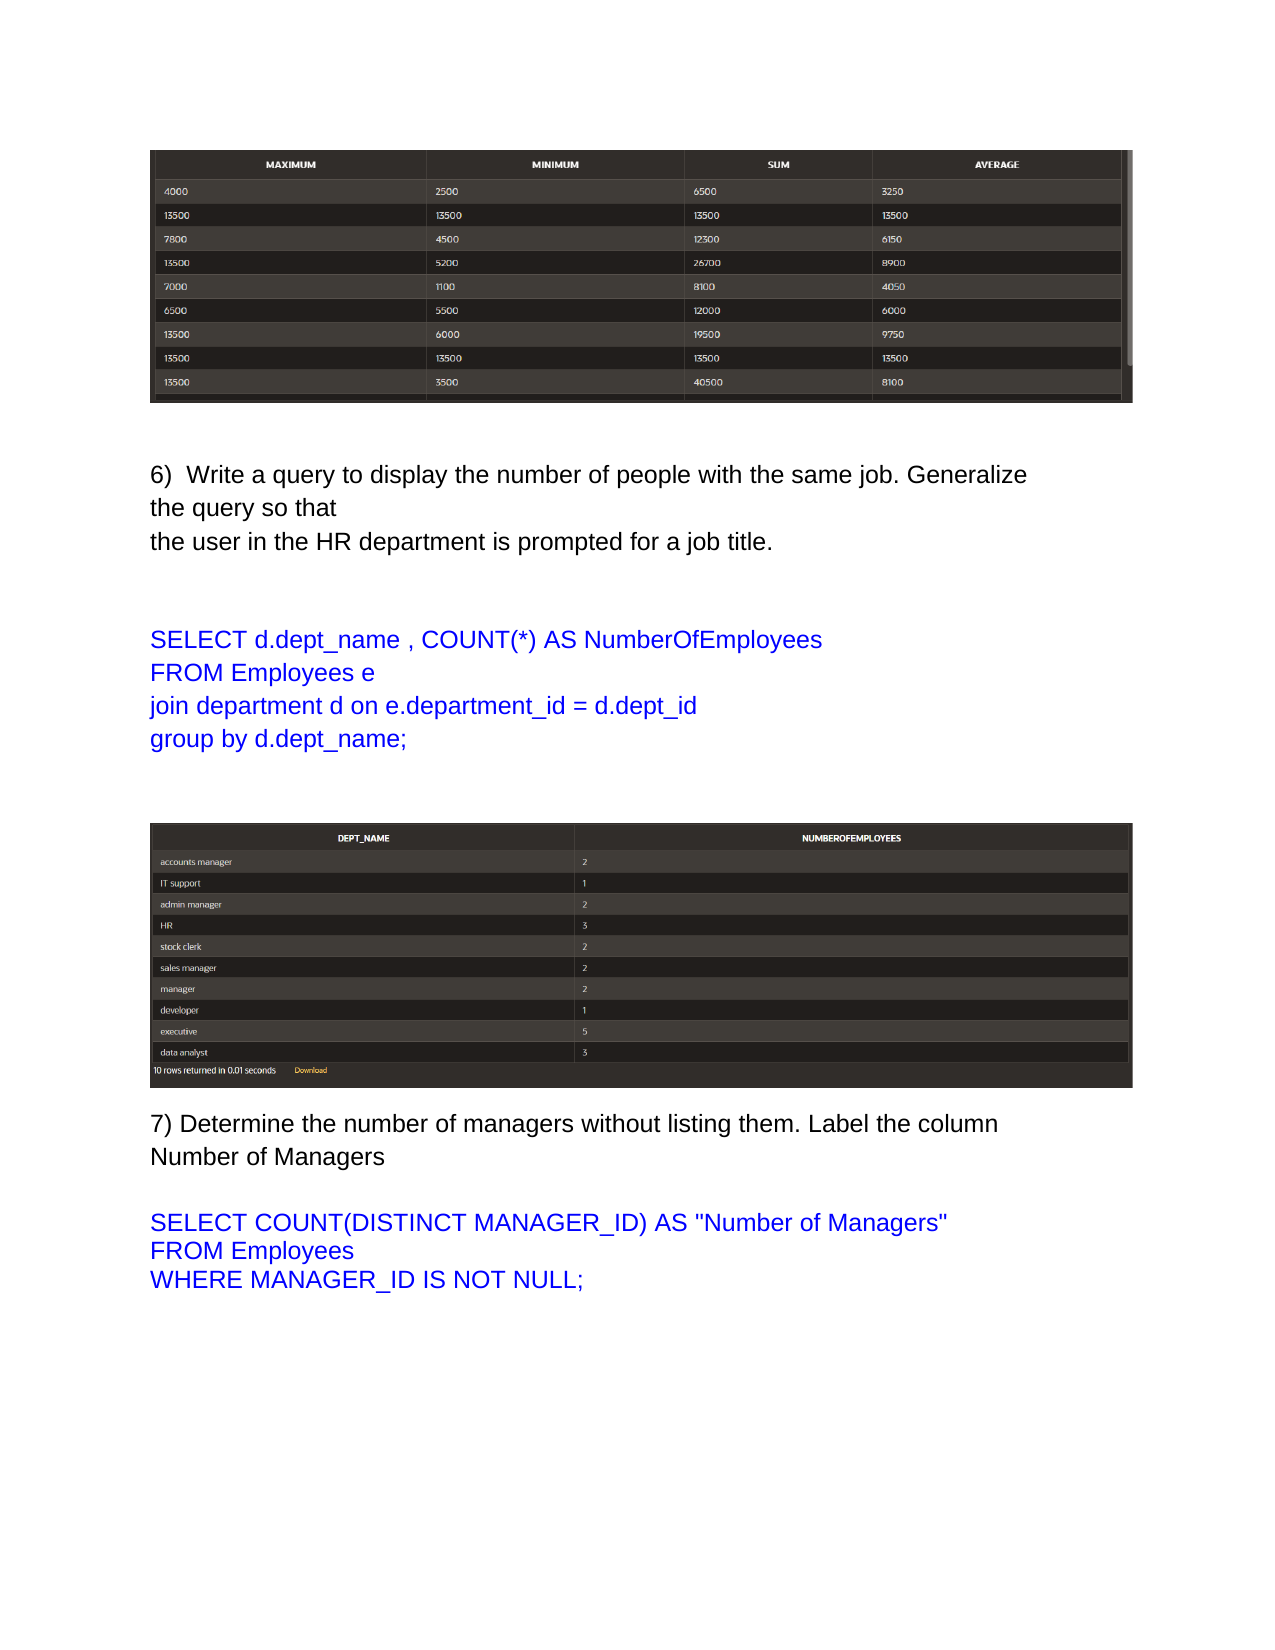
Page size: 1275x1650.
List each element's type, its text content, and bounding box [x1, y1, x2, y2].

text join department d on e.department_id = d.dept_id group by d.dept_name; [150, 691, 734, 753]
text the user in the HR department is prompted for a job title. [150, 526, 1210, 555]
text WHERE MANAGER_ID IS NOT NULL; [150, 1265, 1210, 1294]
text FROM Employees [150, 1236, 1210, 1265]
list Determine the number of managers without listing them. Label the column Number of Managers [150, 1109, 1093, 1171]
list Write a query to display the number of people with the same job. Generalize the query so that [150, 460, 1068, 522]
text SELECT d.dept_name , COUNT(*) AS NumberOfEmployees FROM Employees e [150, 625, 847, 687]
picture [150, 823, 1133, 1088]
text SELECT COUNT(DISTINCT MANAGER_ID) AS "Number of Managers" [150, 1208, 1210, 1236]
picture [150, 150, 1133, 403]
